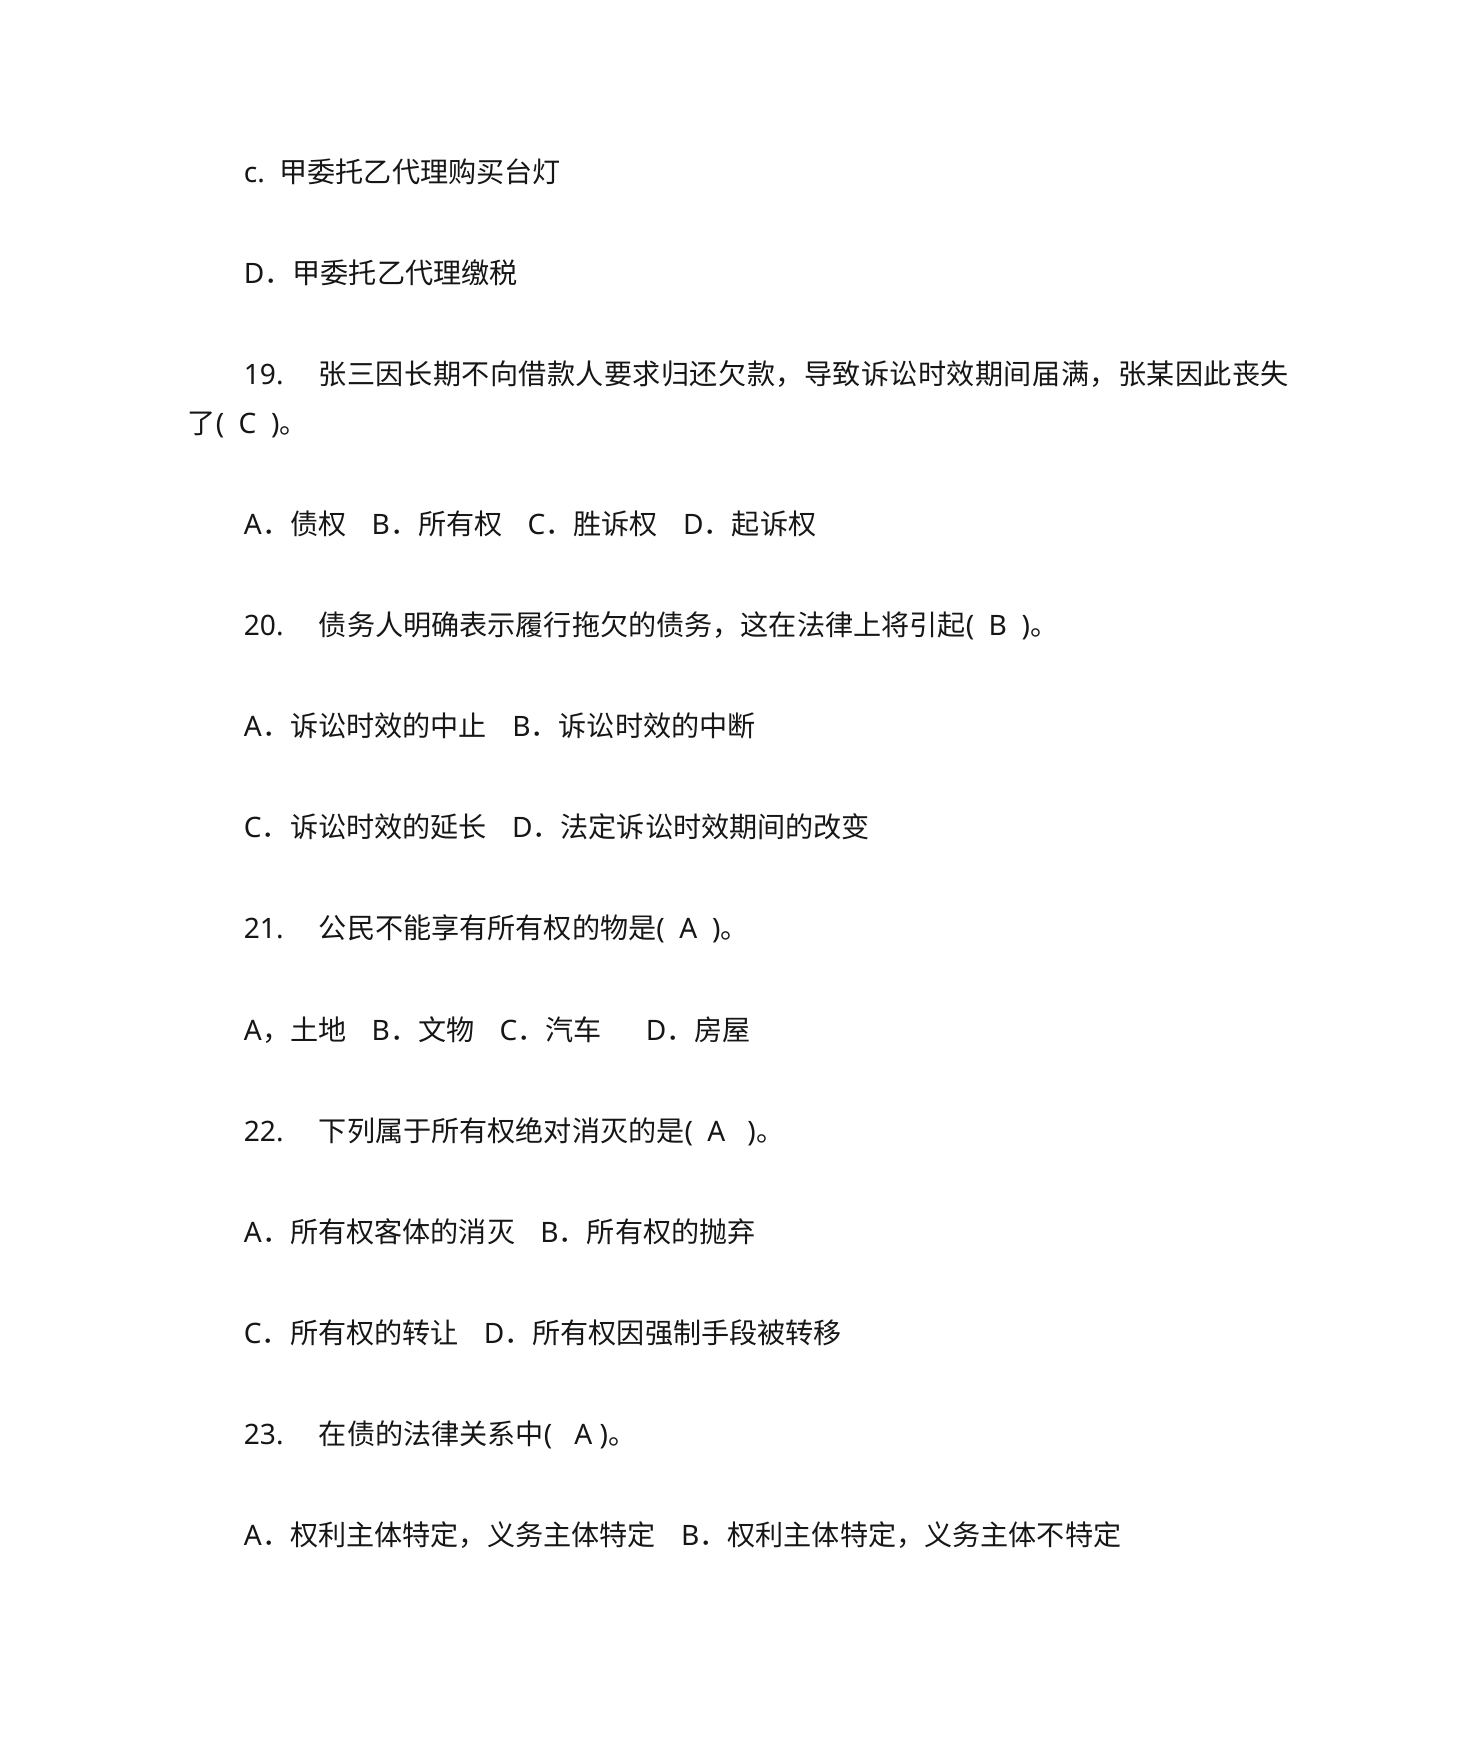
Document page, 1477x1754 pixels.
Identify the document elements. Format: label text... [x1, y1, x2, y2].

text A．权利主体特定，义务主体特定 B．权利主体特定，义务主体不特定 [187, 1512, 1289, 1553]
list 债务人明确表示履行拖欠的债务，这在法律上将引起( B )。 [187, 603, 1289, 644]
text c. 甲委托乙代理购买台灯 [187, 150, 1289, 191]
list 公民不能享有所有权的物是( A )。 [187, 906, 1289, 947]
text C．所有权的转让 D．所有权因强制手段被转移 [187, 1310, 1289, 1351]
text A，土地 B．文物 C．汽车 D．房屋 [187, 1007, 1289, 1048]
text A．诉讼时效的中止 B．诉讼时效的中断 [187, 704, 1289, 745]
text A．债权 B．所有权 C．胜诉权 D．起诉权 [187, 502, 1289, 543]
list 在债的法律关系中( A )。 [187, 1411, 1289, 1452]
list 张三因长期不向借款人要求归还欠款，导致诉讼时效期间届满，张某因此丧失了( C )。 [187, 352, 1289, 442]
list 下列属于所有权绝对消灭的是( A )。 [187, 1108, 1289, 1149]
text C．诉讼时效的延长 D．法定诉讼时效期间的改变 [187, 805, 1289, 846]
text D．甲委托乙代理缴税 [187, 251, 1289, 292]
text A．所有权客体的消灭 B．所有权的抛弃 [187, 1209, 1289, 1250]
